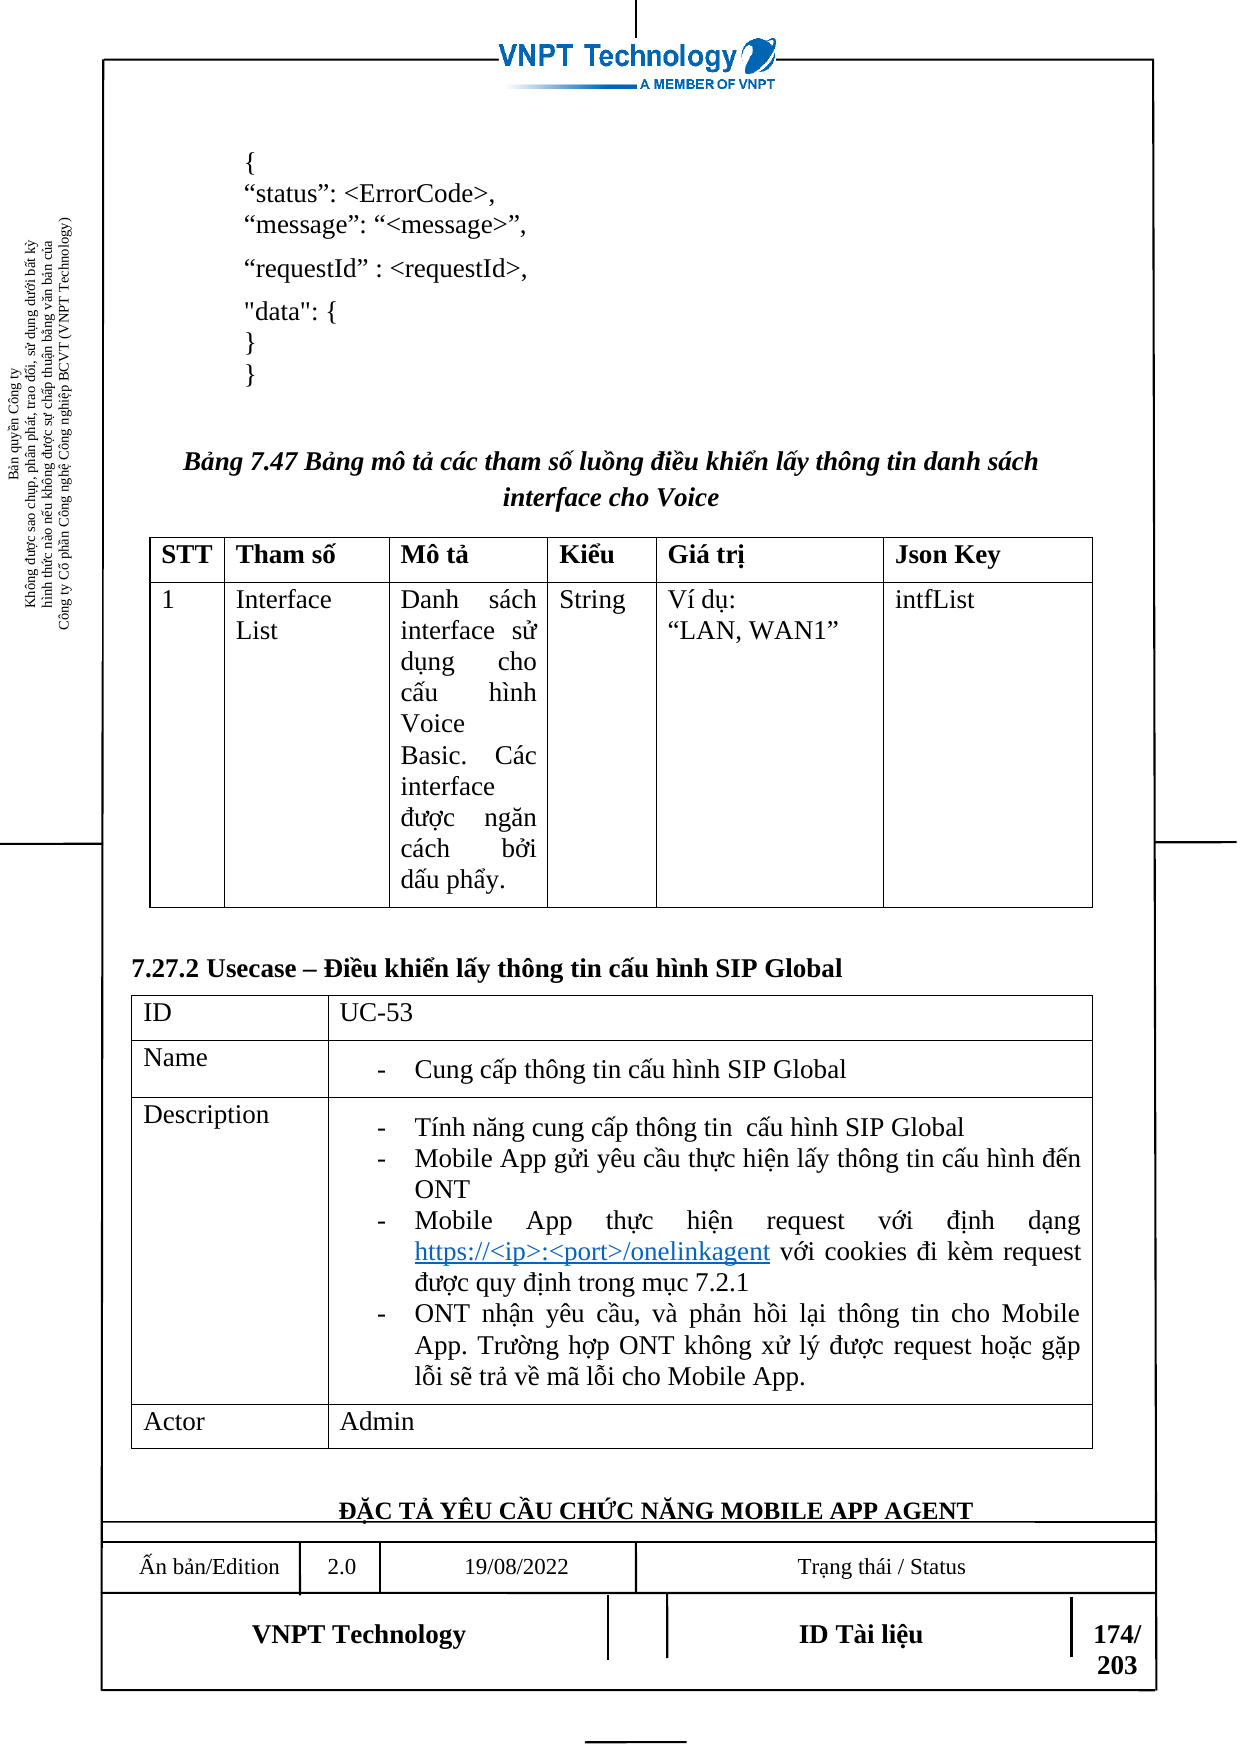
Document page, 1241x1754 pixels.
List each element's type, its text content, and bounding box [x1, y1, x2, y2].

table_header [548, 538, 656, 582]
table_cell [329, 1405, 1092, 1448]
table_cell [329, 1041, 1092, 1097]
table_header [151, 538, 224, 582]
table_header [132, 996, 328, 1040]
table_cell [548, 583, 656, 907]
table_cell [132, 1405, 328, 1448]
list { [244, 146, 1093, 177]
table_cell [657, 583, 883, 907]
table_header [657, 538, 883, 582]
list } [244, 358, 1093, 389]
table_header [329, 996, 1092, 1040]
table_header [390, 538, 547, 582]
text “requestId” : <requestId>, [244, 252, 1093, 283]
list “message”: “<message>”, [244, 208, 1093, 239]
subtitle Usecase – Điều khiển lấy thông tin cấu hình SIP Global [131, 952, 1093, 983]
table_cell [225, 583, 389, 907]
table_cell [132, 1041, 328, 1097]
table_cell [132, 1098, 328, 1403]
list “status”: <ErrorCode>, [244, 177, 1093, 208]
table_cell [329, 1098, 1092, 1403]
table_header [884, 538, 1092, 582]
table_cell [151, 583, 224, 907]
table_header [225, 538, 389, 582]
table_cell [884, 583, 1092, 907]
picture [498, 38, 776, 89]
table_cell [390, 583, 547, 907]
list "data": { [244, 295, 1093, 327]
list } [244, 327, 1093, 358]
